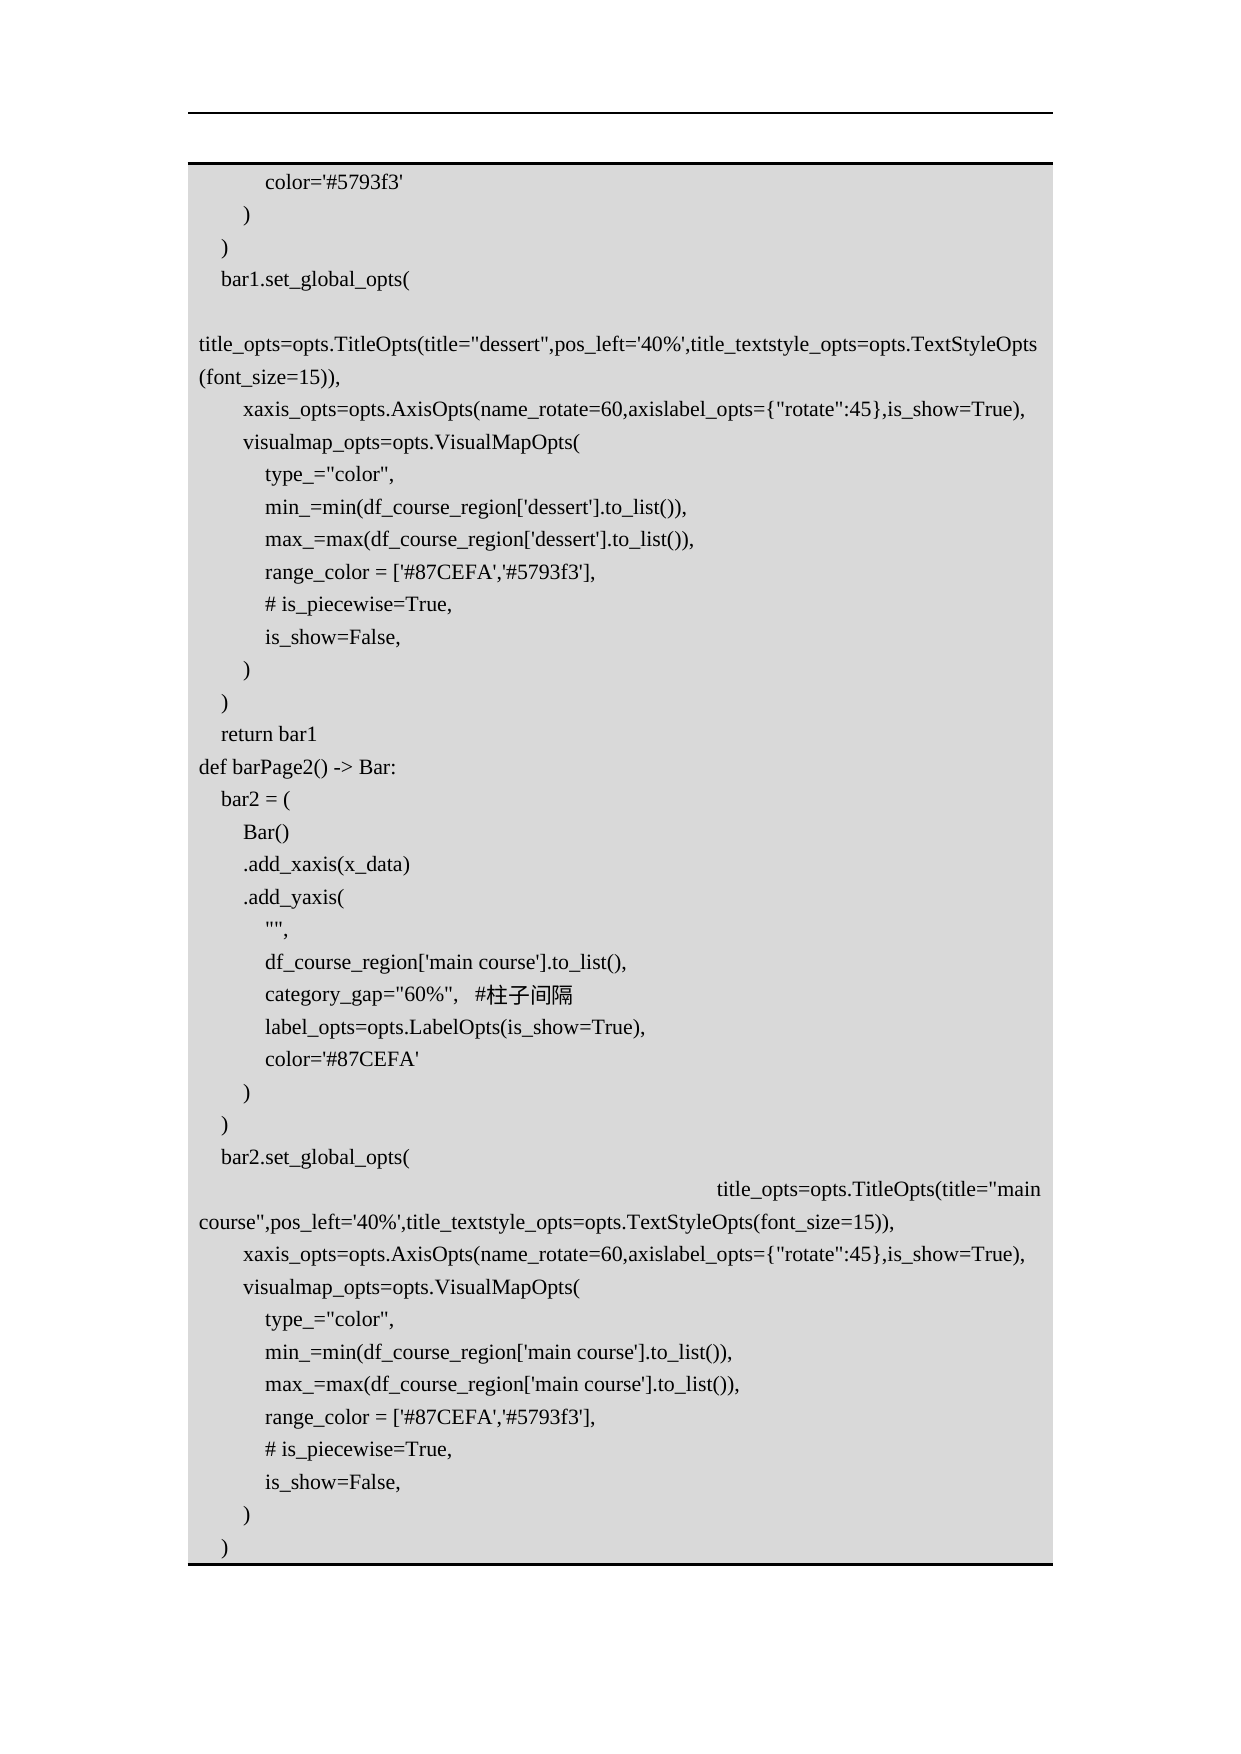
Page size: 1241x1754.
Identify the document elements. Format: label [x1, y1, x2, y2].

table_header [188, 165, 1053, 1563]
